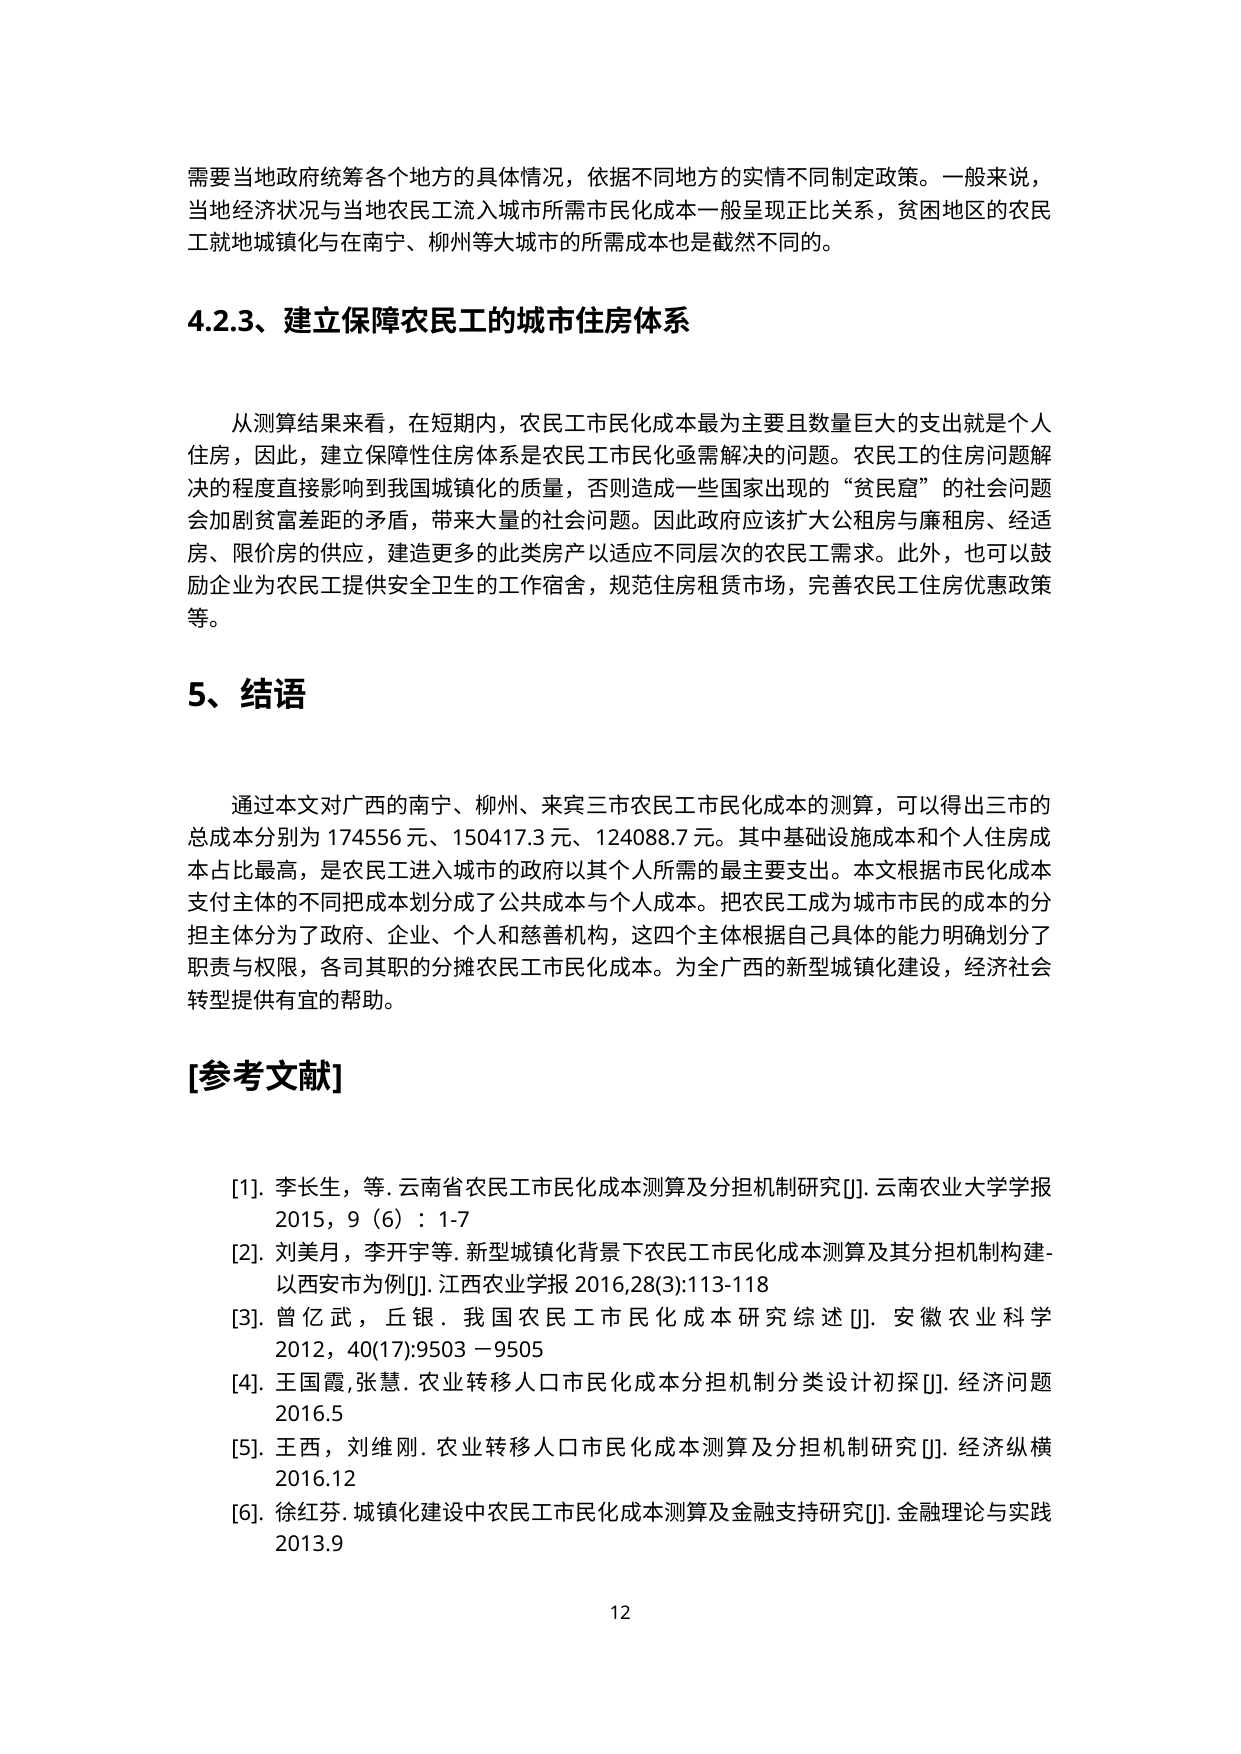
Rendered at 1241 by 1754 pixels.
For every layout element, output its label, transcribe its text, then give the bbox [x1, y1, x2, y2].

subtitle [参考文献] [187, 1042, 1053, 1107]
list 李长生，等. 云南省农民工市民化成本测算及分担机制研究[J]. 云南农业大学学报2015，9（6）：1-7 [231, 1169, 1053, 1234]
list 曾亿武，丘银. 我国农民工市民化成本研究综述[J]. 安徽农业科学 2012，40(17):9503 －9505 [231, 1299, 1053, 1364]
text 通过本文对广西的南宁、柳州、来宾三市农民工市民化成本的测算，可以得出三市的总成本分别为174556元、150417.3元、124088.7元。其中基础设施成本和个人住房成本占比最高，是农民工进入城市的政府以其个人所需的最主要支出。本文根据市民化成本支付主体的不同把成本划分成了公共成本与个人成本。把农民工成为城市市民的成本的分担主体分为了政府、企业、个人和慈善机构，这四个主体根据自己具体的能力明确划分了职责与权限，各司其职的分摊农民工市民化成本。为全广西的新型城镇化建设，经济社会转型提供有宜的帮助。 [187, 787, 1053, 1015]
text 从测算结果来看，在短期内，农民工市民化成本最为主要且数量巨大的支出就是个人住房，因此，建立保障性住房体系是农民工市民化亟需解决的问题。农民工的住房问题解决的程度直接影响到我国城镇化的质量，否则造成一些国家出现的“贫民窟”的社会问题，会加剧贫富差距的矛盾，带来大量的社会问题。因此政府应该扩大公租房与廉租房、经适房、限价房的供应，建造更多的此类房产以适应不同层次的农民工需求。此外，也可以鼓励企业为农民工提供安全卫生的工作宿舍，规范住房租赁市场，完善农民工住房优惠政策等。 [187, 405, 1053, 633]
list 徐红芬. 城镇化建设中农民工市民化成本测算及金融支持研究[J]. 金融理论与实践 2013.9 [231, 1494, 1053, 1559]
subtitle 5、结语 [187, 660, 1053, 725]
list 王西，刘维刚. 农业转移人口市民化成本测算及分担机制研究[J]. 经济纵横 2016.12 [231, 1429, 1053, 1494]
list 刘美月，李开宇等. 新型城镇化背景下农民工市民化成本测算及其分担机制构建-以西安市为例[J]. 江西农业学报 2016,28(3):113-118 [231, 1234, 1053, 1299]
list 王国霞,张慧. 农业转移人口市民化成本分担机制分类设计初探[J]. 经济问题 2016.5 [231, 1364, 1053, 1429]
subtitle 4.2.3、建立保障农民工的城市住房体系 [187, 286, 1053, 351]
